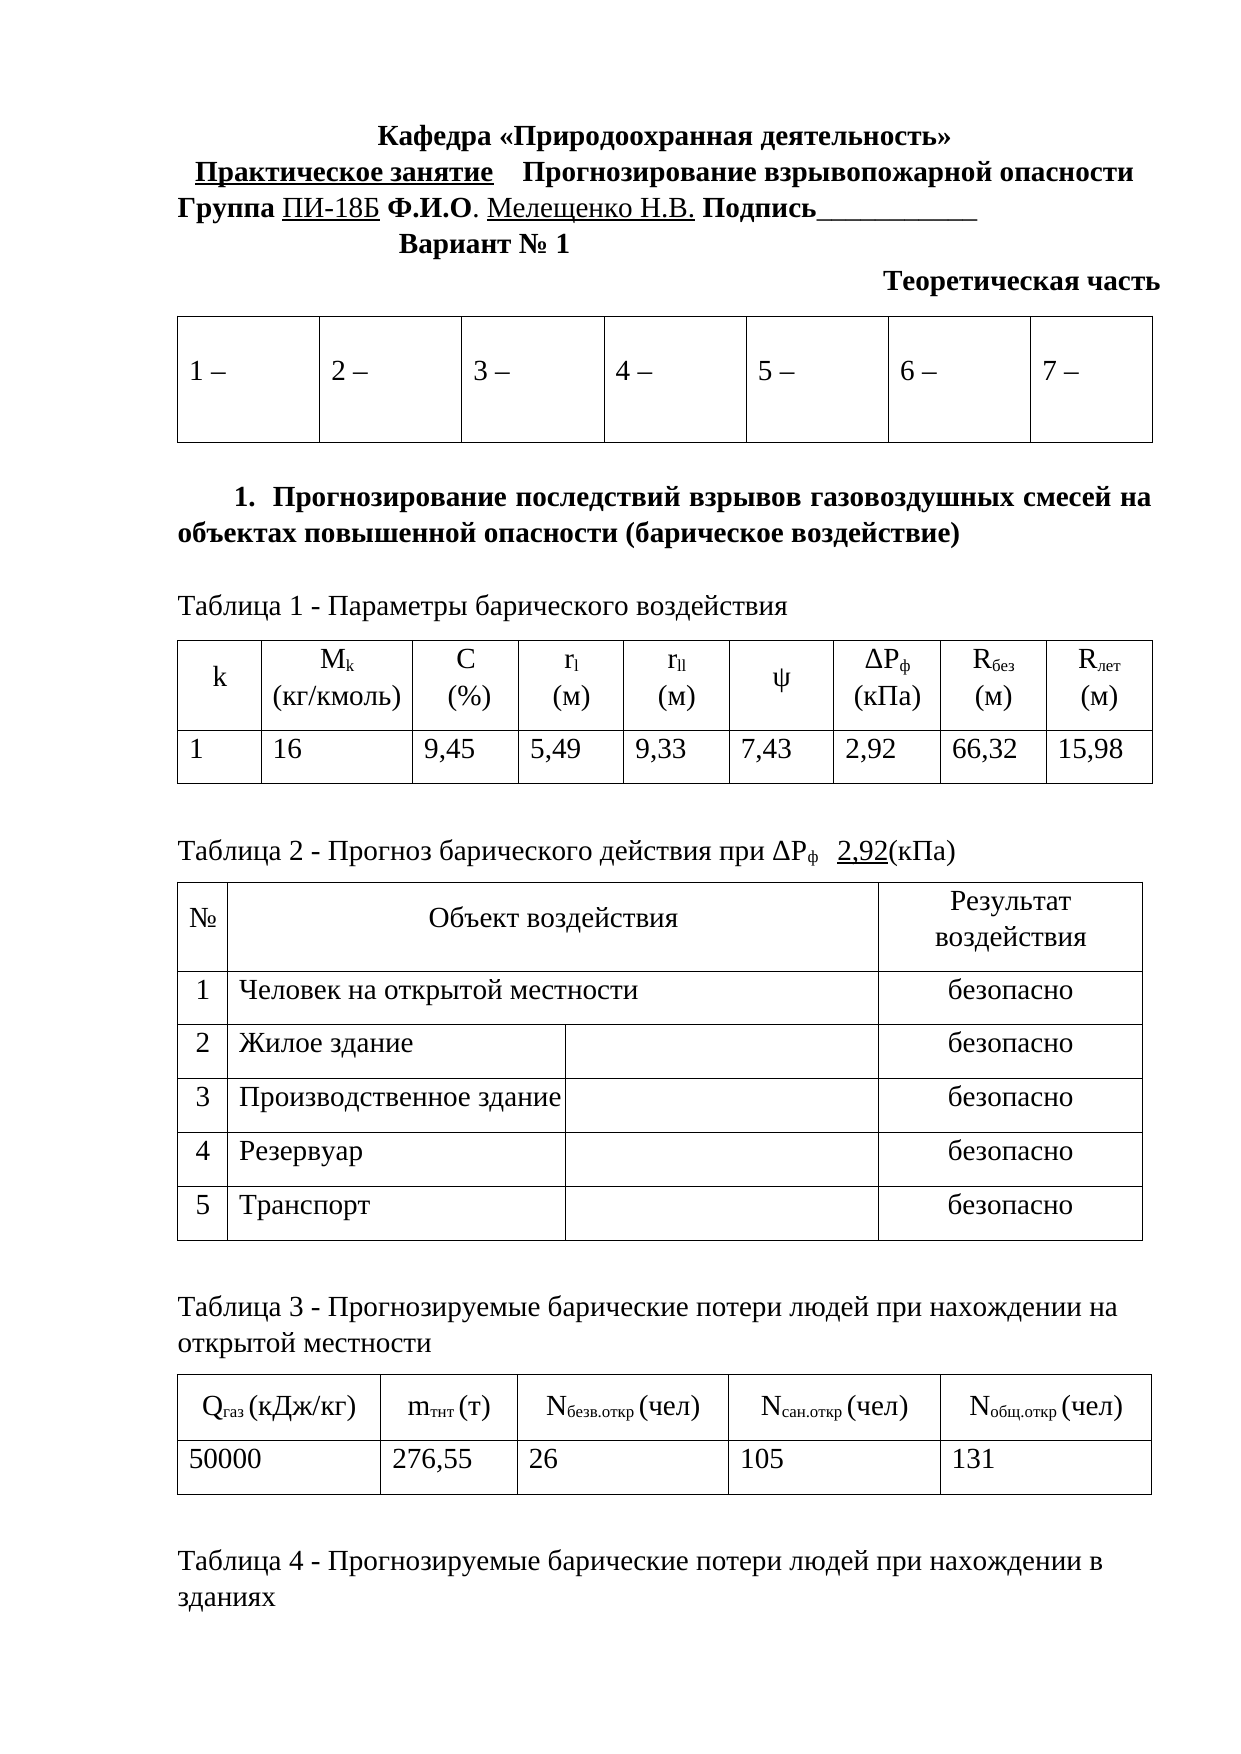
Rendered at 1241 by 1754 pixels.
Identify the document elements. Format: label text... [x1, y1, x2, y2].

table_header rl (м) [519, 641, 623, 730]
text Группа ПИ-18Б Ф.И.О. Мелещенко Н.В. Подпись___________ Вариант № 1 [177, 190, 1145, 260]
table_header Qгаз (кДж/кг) [178, 1375, 380, 1440]
table_cell безопасно [879, 1133, 1142, 1186]
table_header 5 – [747, 317, 888, 442]
table_header 6 – [889, 317, 1030, 442]
table_cell 5,49 [519, 731, 623, 783]
table_cell безопасно [879, 1079, 1142, 1132]
table_cell 4 [178, 1133, 227, 1186]
table_cell [566, 1133, 878, 1186]
text Таблица 1 - Параметры барического воздействия [177, 588, 1152, 621]
table_cell 131 [941, 1441, 1151, 1493]
table_cell 7,43 [730, 731, 833, 783]
table_header 7 – [1031, 317, 1152, 442]
table_cell 276,55 [381, 1441, 517, 1493]
table_header Mk (кг/кмоль) [262, 641, 412, 730]
table_header rll (м) [624, 641, 729, 730]
table_cell 1 [178, 731, 261, 783]
text Теоретическая часть [177, 263, 1161, 296]
table_cell 2,92 [834, 731, 940, 783]
table_header 1 – [178, 317, 319, 442]
table_cell 2 [178, 1025, 227, 1078]
table_header mтнт (т) [381, 1375, 517, 1440]
table_header Объект воздействия [228, 883, 878, 971]
table_cell 15,98 [1047, 731, 1152, 783]
text 1. Прогнозирование последствий взрывов газовоздушных смесей на объектах повышенной опасности (барическое воздействие) [177, 479, 1152, 549]
text Таблица 2 - Прогноз барического действия при ΔPф 2,92(кПа) [177, 833, 1148, 866]
table_header Nсан.откр (чел) [729, 1375, 940, 1440]
table_cell 66,32 [941, 731, 1046, 783]
table_cell 50000 [178, 1441, 380, 1493]
table_header Rлет (м) [1047, 641, 1152, 730]
table_header Nобщ.откр (чел) [941, 1375, 1151, 1440]
table_header Результат воздействия [879, 883, 1142, 971]
table_header Rбез (м) [941, 641, 1046, 730]
table_cell 9,45 [413, 731, 518, 783]
table_cell [566, 1187, 878, 1240]
table_header 3 – [462, 317, 604, 442]
table_cell 16 [262, 731, 412, 783]
table_cell 105 [729, 1441, 940, 1493]
text Таблица 4 - Прогнозируемые барические потери людей при нахождении в зданиях [177, 1543, 1148, 1613]
text Практическое занятие Прогнозирование взрывопожарной опасности [177, 154, 1152, 188]
text Таблица 3 - Прогнозируемые барические потери людей при нахождении на открытой местности [177, 1289, 1148, 1359]
table_cell [566, 1079, 878, 1132]
table_cell 26 [518, 1441, 728, 1493]
table_header ΔPф (кПа) [834, 641, 940, 730]
table_cell [566, 1025, 878, 1078]
table_header С (%) [413, 641, 518, 730]
text Кафедра «Природоохранная деятельность» [177, 118, 1152, 152]
table_cell 5 [178, 1187, 227, 1240]
table_header Nбезв.откр (чел) [518, 1375, 728, 1440]
table_header 4 – [605, 317, 746, 442]
table_header k [178, 641, 261, 730]
table_cell Резервуар [228, 1133, 565, 1186]
table_cell 3 [178, 1079, 227, 1132]
table_header ψ [730, 641, 833, 730]
table_cell Человек на открытой местности [228, 972, 878, 1024]
table_cell безопасно [879, 1025, 1142, 1078]
table_cell 9,33 [624, 731, 729, 783]
table_cell безопасно [879, 1187, 1142, 1240]
table_cell безопасно [879, 972, 1142, 1024]
table_cell 1 [178, 972, 227, 1024]
table_header № [178, 883, 227, 971]
table_cell Производственное здание [228, 1079, 565, 1132]
table_cell Транспорт [228, 1187, 565, 1240]
table_header 2 – [320, 317, 461, 442]
table_cell Жилое здание [228, 1025, 565, 1078]
